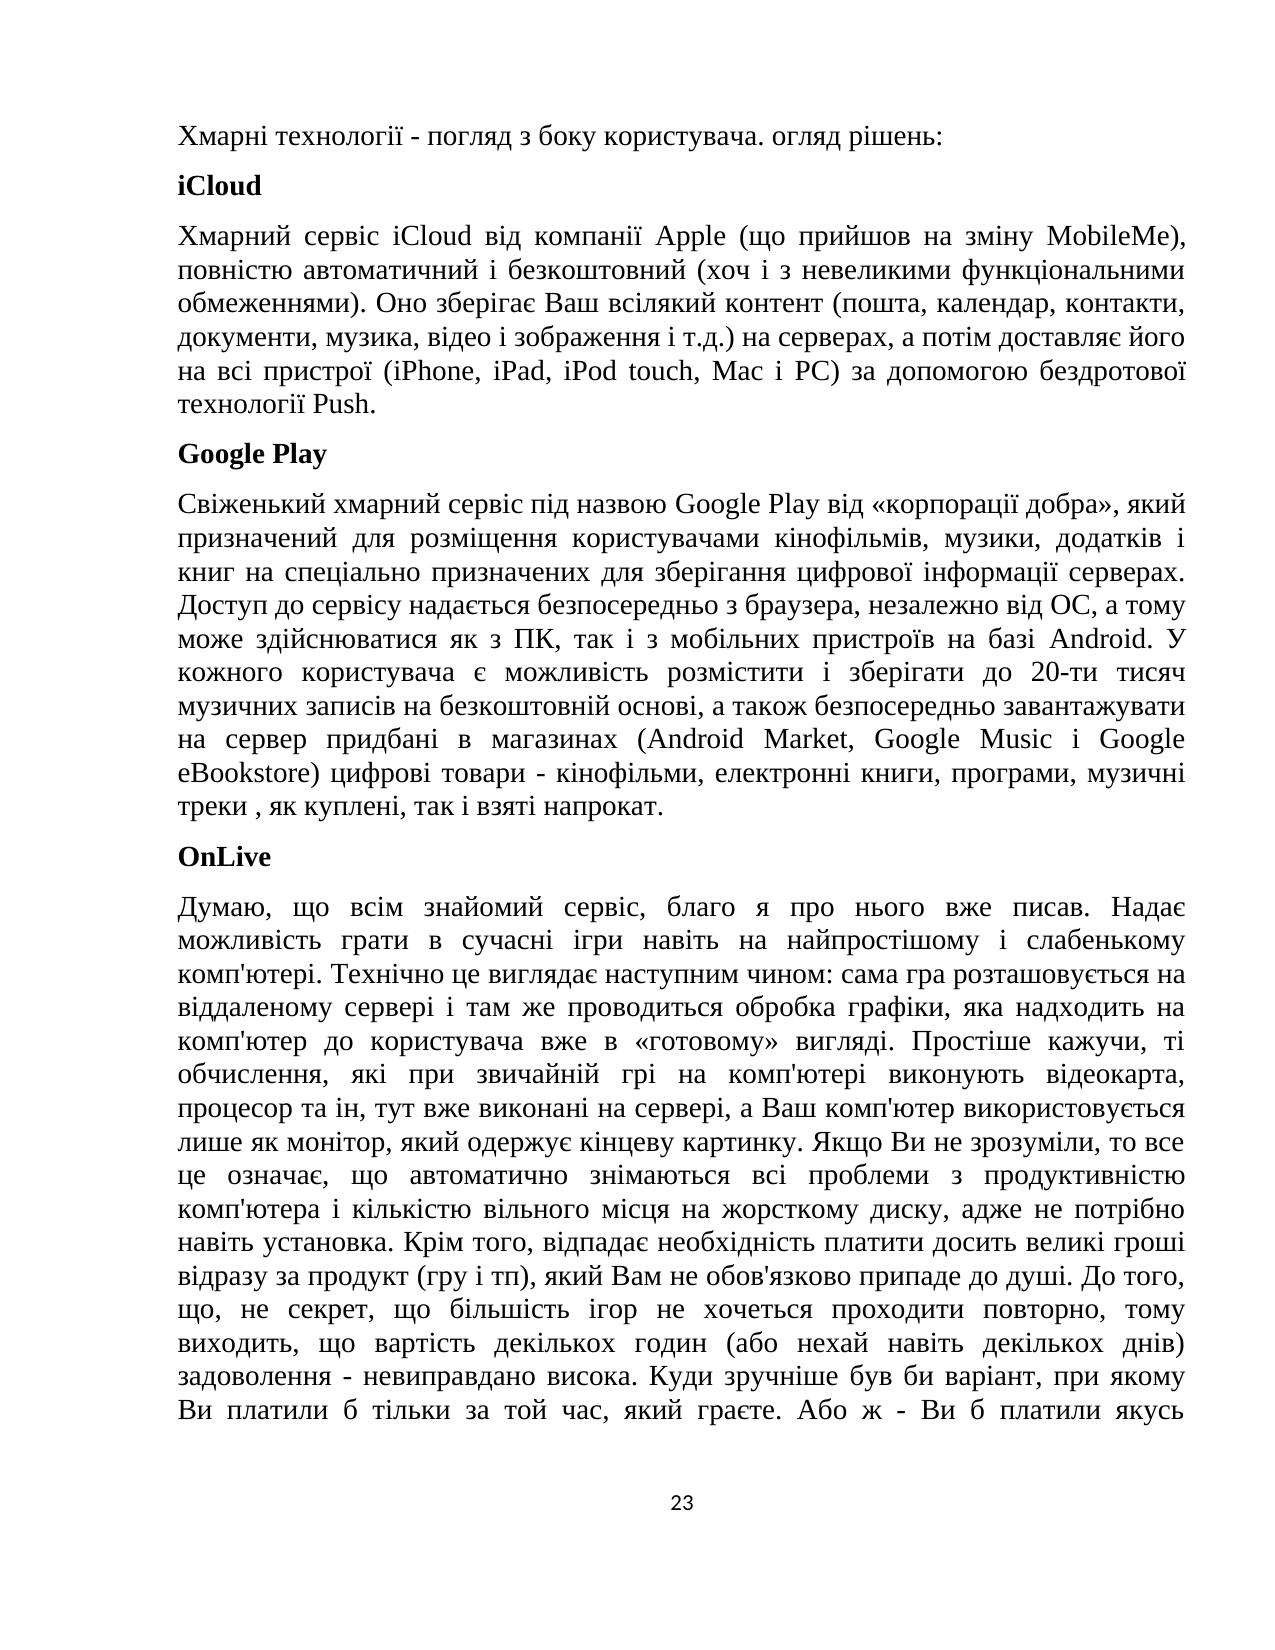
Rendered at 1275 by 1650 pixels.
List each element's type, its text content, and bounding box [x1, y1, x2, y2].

text iCloud [177, 168, 1186, 202]
text Хмарні технології - погляд з боку користувача. огляд рішень: [177, 118, 1186, 152]
text Хмарний сервіс iCloud від компанії Apple (що прийшов на зміну MobileMe), повністю автоматичний і безкоштовний (хоч і з невеликими функціональними обмеженнями). Оно зберігає Ваш всілякий контент (пошта, календар, контакти, документи, музика, відео і зображення і т.д.) на серверах, а потім доставляє його на всі пристрої (iPhone, iPad, iPod touch, Mac і PC) за допомогою бездротової технології Push. [177, 218, 1186, 420]
text Google Play [177, 436, 1186, 470]
text Свіженький хмарний сервіс під назвою Google Play від «корпорації добра», який призначений для розміщення користувачами кінофільмів, музики, додатків і книг на спеціально призначених для зберігання цифрової інформації серверах. Доступ до сервісу надається безпосередньо з браузера, незалежно від ОС, а тому може здійснюватися як з ПК, так і з мобільних пристроїв на базі Android. У кожного користувача є можливість розмістити і зберігати до 20-ти тисяч музичних записів на безкоштовній основі, а також безпосередньо завантажувати на сервер придбані в магазинах (Android Market, Google Music і Google eBookstore) цифрові товари - кінофільми, електронні книги, програми, музичні треки , як куплені, так і взяті напрокат. [177, 487, 1186, 822]
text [177, 889, 1186, 1426]
text OnLive [177, 839, 1186, 872]
